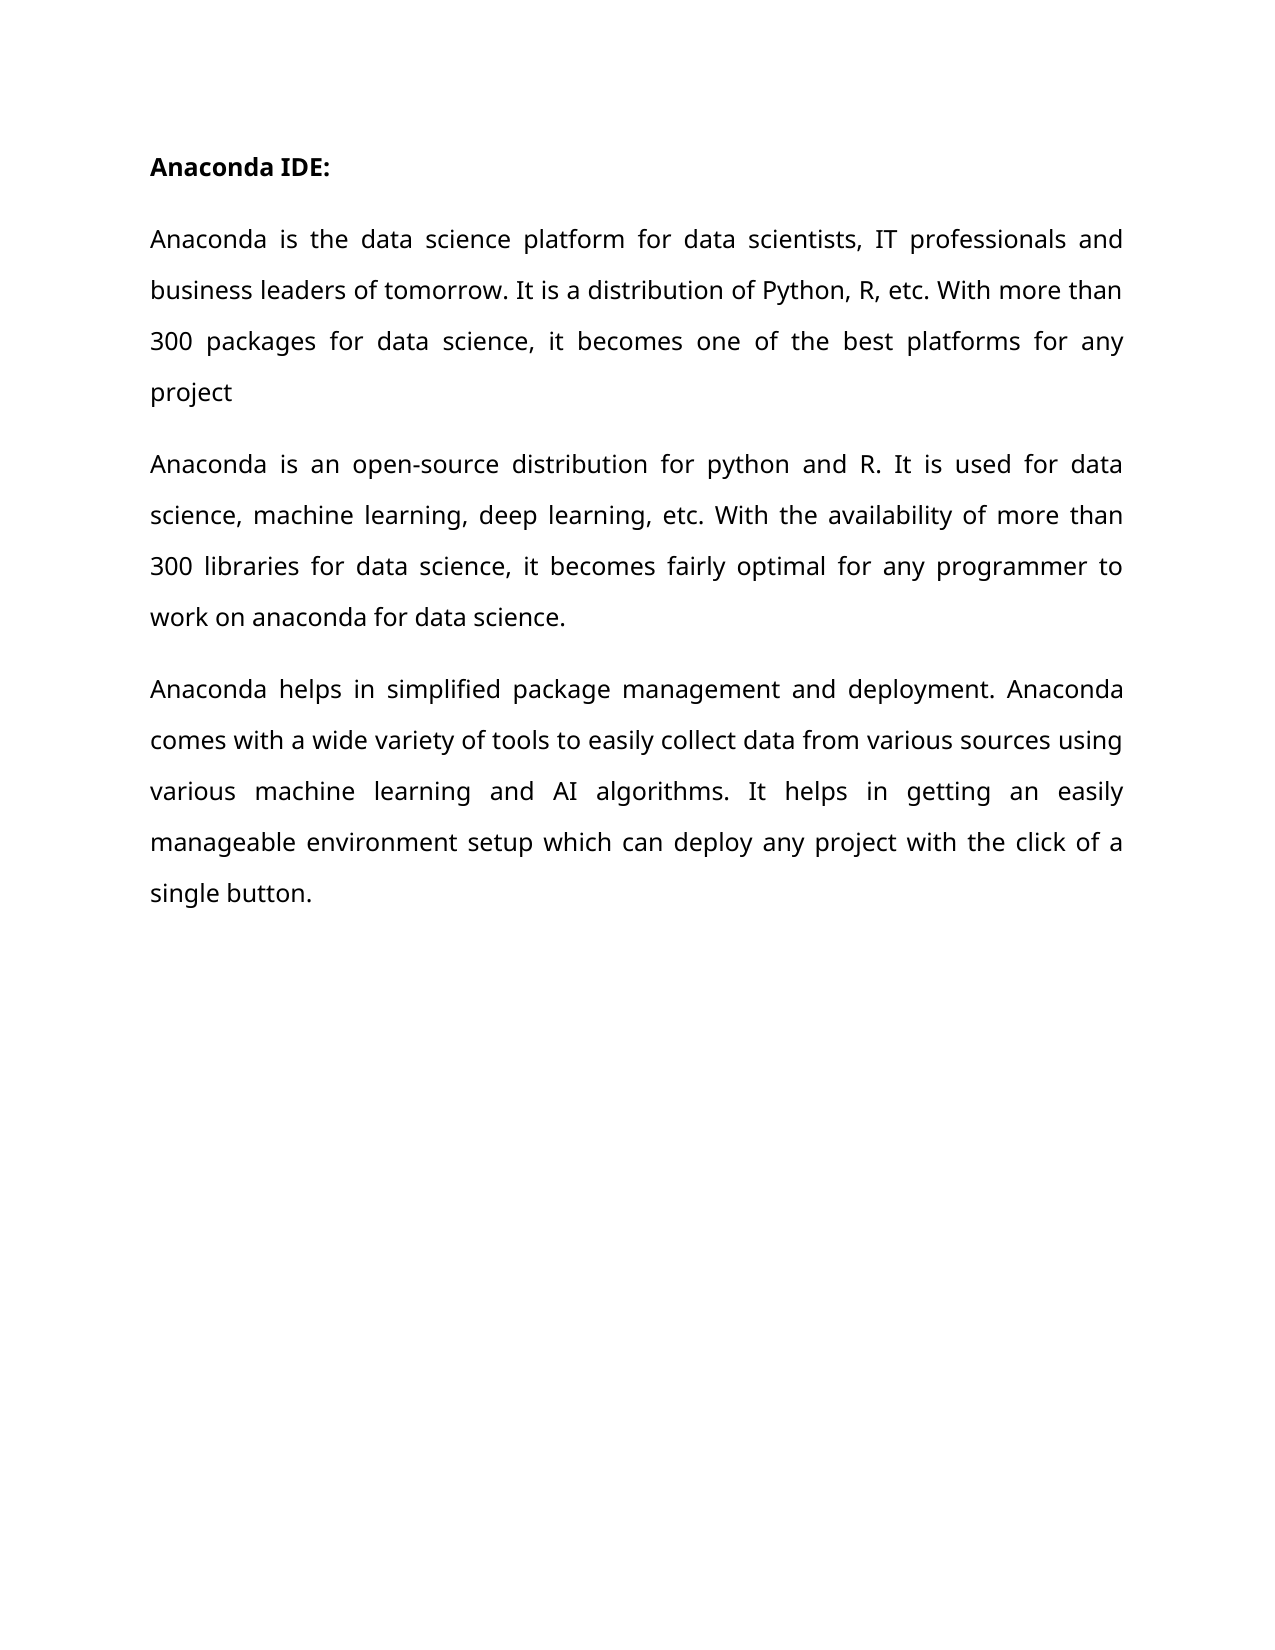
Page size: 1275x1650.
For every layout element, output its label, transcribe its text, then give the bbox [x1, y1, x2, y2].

text Anaconda is the data science platform for data scientists, IT professionals and business leaders of tomorrow. It is a distribution of Python, R, etc. With more than 300 packages for data science, it becomes one of the best platforms for any project [150, 222, 1125, 409]
text Anaconda is an open-source distribution for python and R. It is used for data science, machine learning, deep learning, etc. With the availability of more than 300 libraries for data science, it becomes fairly optimal for any programmer to work on anaconda for data science. [150, 447, 1125, 634]
text Anaconda IDE: [150, 150, 1125, 184]
text Anaconda helps in simplified package management and deployment. Anaconda comes with a wide variety of tools to easily collect data from various sources using various machine learning and AI algorithms. It helps in getting an easily manageable environment setup which can deploy any project with the click of a single button. [150, 672, 1125, 910]
